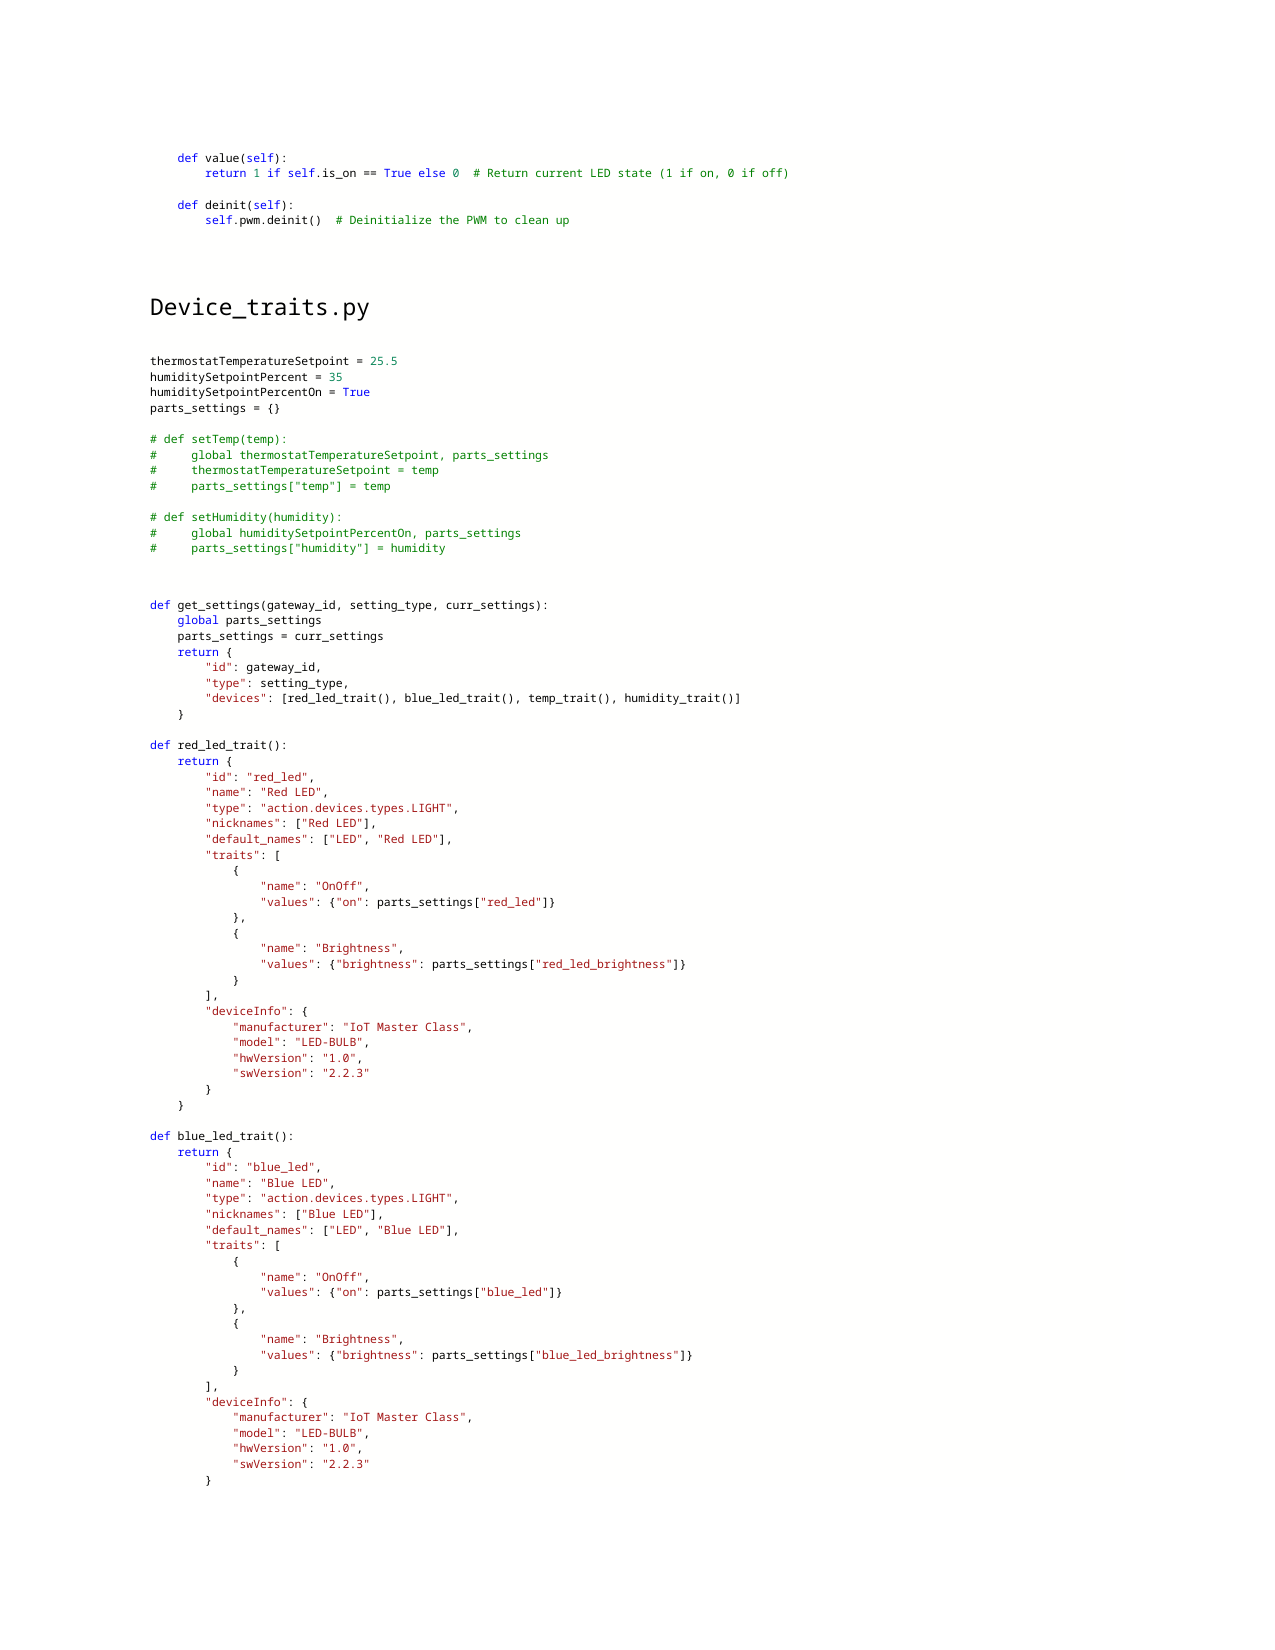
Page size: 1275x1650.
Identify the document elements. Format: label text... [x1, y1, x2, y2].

text "deviceInfo": { [150, 1003, 1125, 1019]
text ], [150, 987, 1125, 1003]
text "values": {"brightness": parts_settings["blue_led_brightness"]} [150, 1347, 1125, 1362]
text # def setTemp(temp): [150, 431, 1125, 447]
text return { [150, 644, 1125, 659]
text } [150, 1362, 1125, 1378]
text def value(self): [150, 150, 1125, 166]
text "manufacturer": "IoT Master Class", [150, 1409, 1125, 1425]
text } [150, 706, 1125, 722]
text "default_names": ["LED", "Blue LED"], [150, 1222, 1125, 1237]
text ], [150, 1378, 1125, 1394]
text "swVersion": "2.2.3" [150, 1066, 1125, 1081]
text } [150, 1472, 1125, 1487]
text # parts_settings["temp"] = temp [150, 478, 1125, 494]
text "hwVersion": "1.0", [150, 1050, 1125, 1066]
text "name": "Brightness", [150, 941, 1125, 956]
text "type": "action.devices.types.LIGHT", [150, 800, 1125, 816]
text "type": "action.devices.types.LIGHT", [150, 1191, 1125, 1206]
text def red_led_trait(): [150, 737, 1125, 753]
text return 1 if self.is_on == True else 0 # Return current LED state (1 if on, 0 if off) [150, 166, 1125, 181]
text def deinit(self): [150, 197, 1125, 212]
text { [150, 862, 1125, 878]
text }, [150, 1300, 1125, 1316]
text "id": gateway_id, [150, 659, 1125, 675]
text Device_traits.py [150, 291, 1125, 322]
text "traits": [ [150, 847, 1125, 862]
text self.pwm.deinit() # Deinitialize the PWM to clean up [150, 212, 1125, 228]
text # global humiditySetpointPercentOn, parts_settings [150, 525, 1125, 541]
text "model": "LED-BULB", [150, 1034, 1125, 1050]
text "values": {"brightness": parts_settings["red_led_brightness"]} [150, 956, 1125, 972]
text thermostatTemperatureSetpoint = 25.5 [150, 353, 1125, 369]
text # parts_settings["humidity"] = humidity [150, 541, 1125, 556]
text "model": "LED-BULB", [150, 1425, 1125, 1441]
text # def setHumidity(humidity): [150, 509, 1125, 525]
text "name": "Blue LED", [150, 1175, 1125, 1191]
text "hwVersion": "1.0", [150, 1441, 1125, 1456]
text "name": "Red LED", [150, 784, 1125, 800]
text "values": {"on": parts_settings["blue_led"]} [150, 1284, 1125, 1300]
text "name": "OnOff", [150, 1269, 1125, 1284]
text "manufacturer": "IoT Master Class", [150, 1019, 1125, 1034]
text { [150, 925, 1125, 941]
text "id": "red_led", [150, 769, 1125, 784]
text { [150, 1316, 1125, 1331]
text return { [150, 1144, 1125, 1159]
text "traits": [ [150, 1237, 1125, 1253]
text def get_settings(gateway_id, setting_type, curr_settings): [150, 597, 1125, 612]
text parts_settings = {} [150, 400, 1125, 416]
text "name": "Brightness", [150, 1331, 1125, 1347]
text humiditySetpointPercentOn = True [150, 384, 1125, 400]
text { [150, 1253, 1125, 1269]
text "nicknames": ["Blue LED"], [150, 1206, 1125, 1222]
text "values": {"on": parts_settings["red_led"]} [150, 894, 1125, 909]
text humiditySetpointPercent = 35 [150, 369, 1125, 384]
text parts_settings = curr_settings [150, 628, 1125, 644]
text }, [150, 909, 1125, 925]
text "devices": [red_led_trait(), blue_led_trait(), temp_trait(), humidity_trait()] [150, 691, 1125, 706]
text def blue_led_trait(): [150, 1128, 1125, 1144]
text "id": "blue_led", [150, 1159, 1125, 1175]
text "name": "OnOff", [150, 878, 1125, 894]
text } [150, 972, 1125, 987]
text "swVersion": "2.2.3" [150, 1456, 1125, 1472]
text # thermostatTemperatureSetpoint = temp [150, 462, 1125, 478]
text # global thermostatTemperatureSetpoint, parts_settings [150, 447, 1125, 462]
text "type": setting_type, [150, 675, 1125, 691]
text } [150, 1081, 1125, 1097]
text global parts_settings [150, 612, 1125, 628]
text "nicknames": ["Red LED"], [150, 816, 1125, 831]
text "default_names": ["LED", "Red LED"], [150, 831, 1125, 847]
text } [150, 1097, 1125, 1112]
text return { [150, 753, 1125, 769]
text "deviceInfo": { [150, 1394, 1125, 1409]
